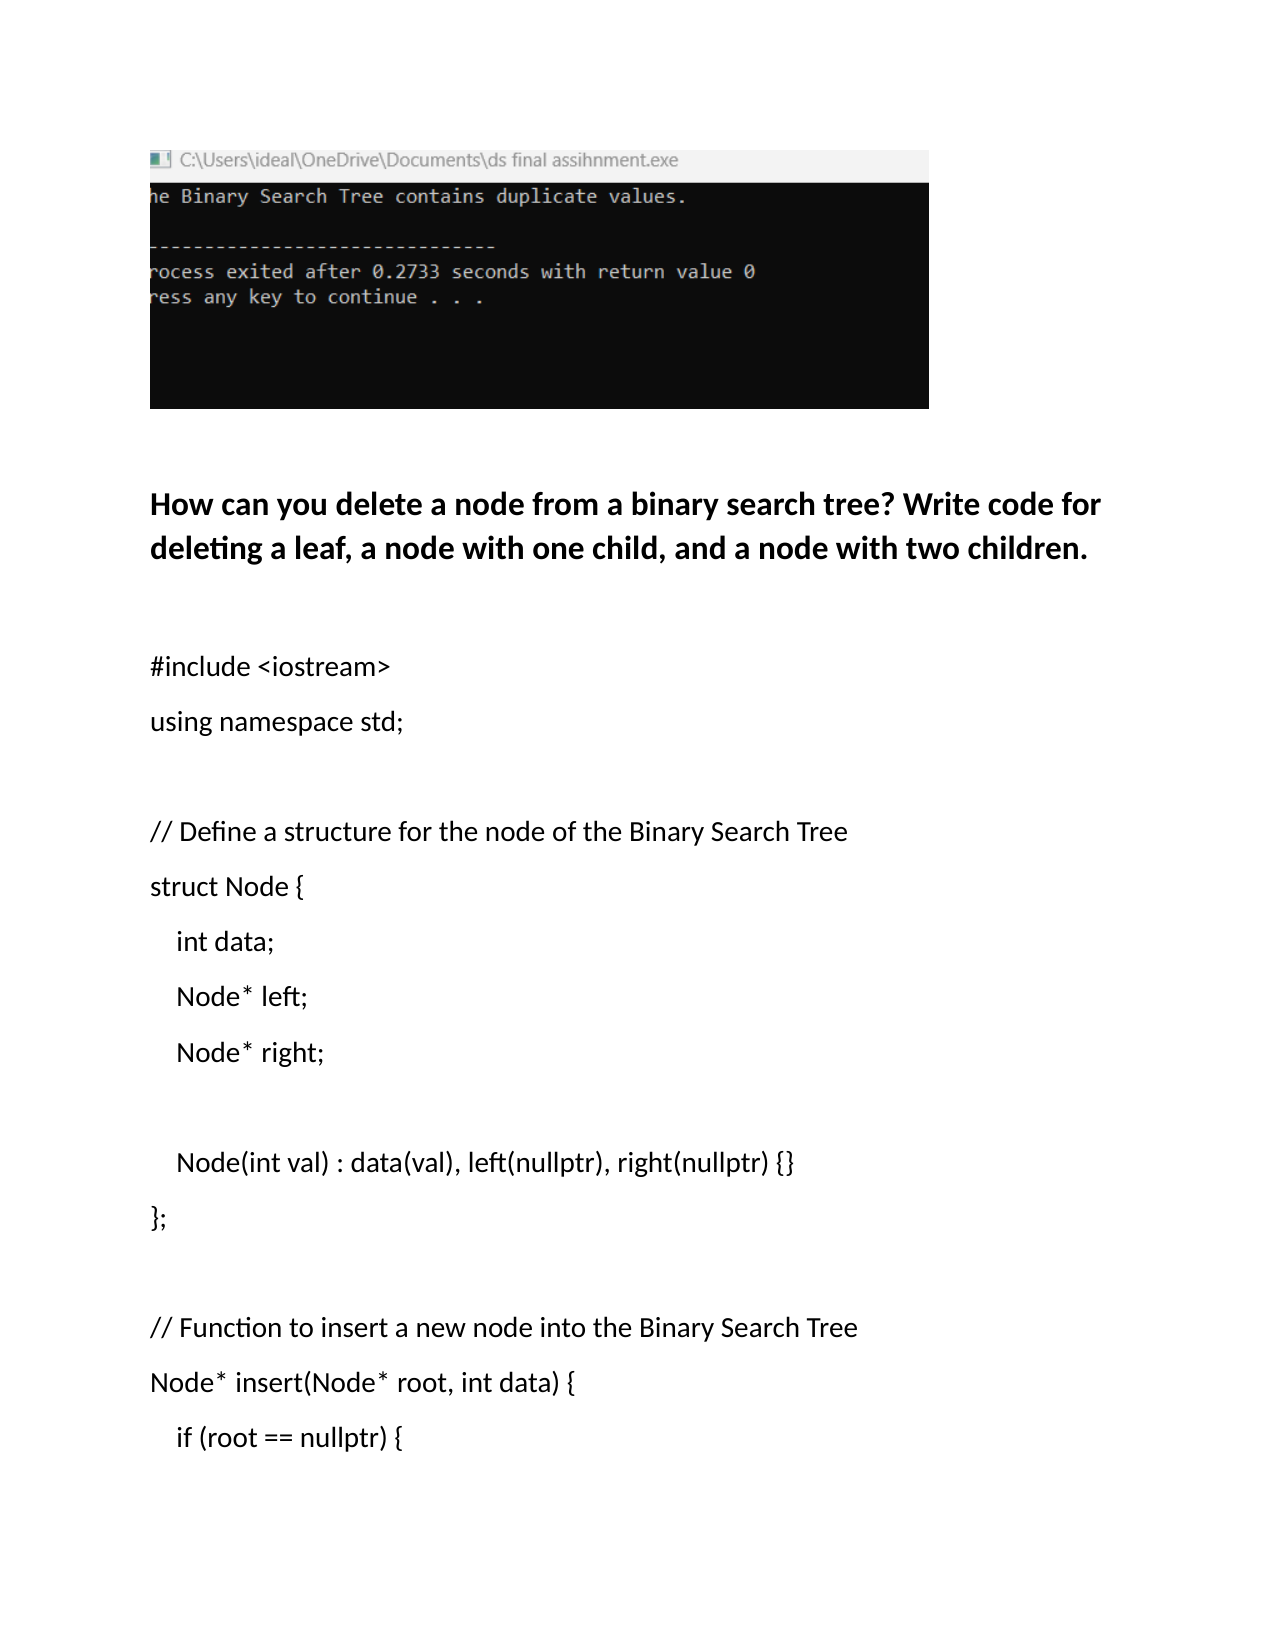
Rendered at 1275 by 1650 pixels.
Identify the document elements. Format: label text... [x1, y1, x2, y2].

text using namespace std; [150, 703, 1125, 739]
picture [150, 150, 929, 409]
text struct Node { [150, 868, 1125, 904]
text Node* right; [150, 1034, 1125, 1069]
text // Function to insert a new node into the Binary Search Tree [150, 1309, 1125, 1345]
text }; [150, 1199, 1125, 1234]
text if (root == nullptr) { [150, 1419, 1125, 1455]
text Node(int val) : data(val), left(nullptr), right(nullptr) {} [150, 1144, 1125, 1179]
text // Define a structure for the node of the Binary Search Tree [150, 813, 1125, 849]
text Node* left; [150, 978, 1125, 1014]
text #include <iostream> [150, 648, 1125, 683]
text How can you delete a node from a binary search tree? Write code for deleting a leaf, a node with one child, and a node with two children. [150, 483, 1125, 567]
text int data; [150, 923, 1125, 959]
text Node* insert(Node* root, int data) { [150, 1364, 1125, 1400]
